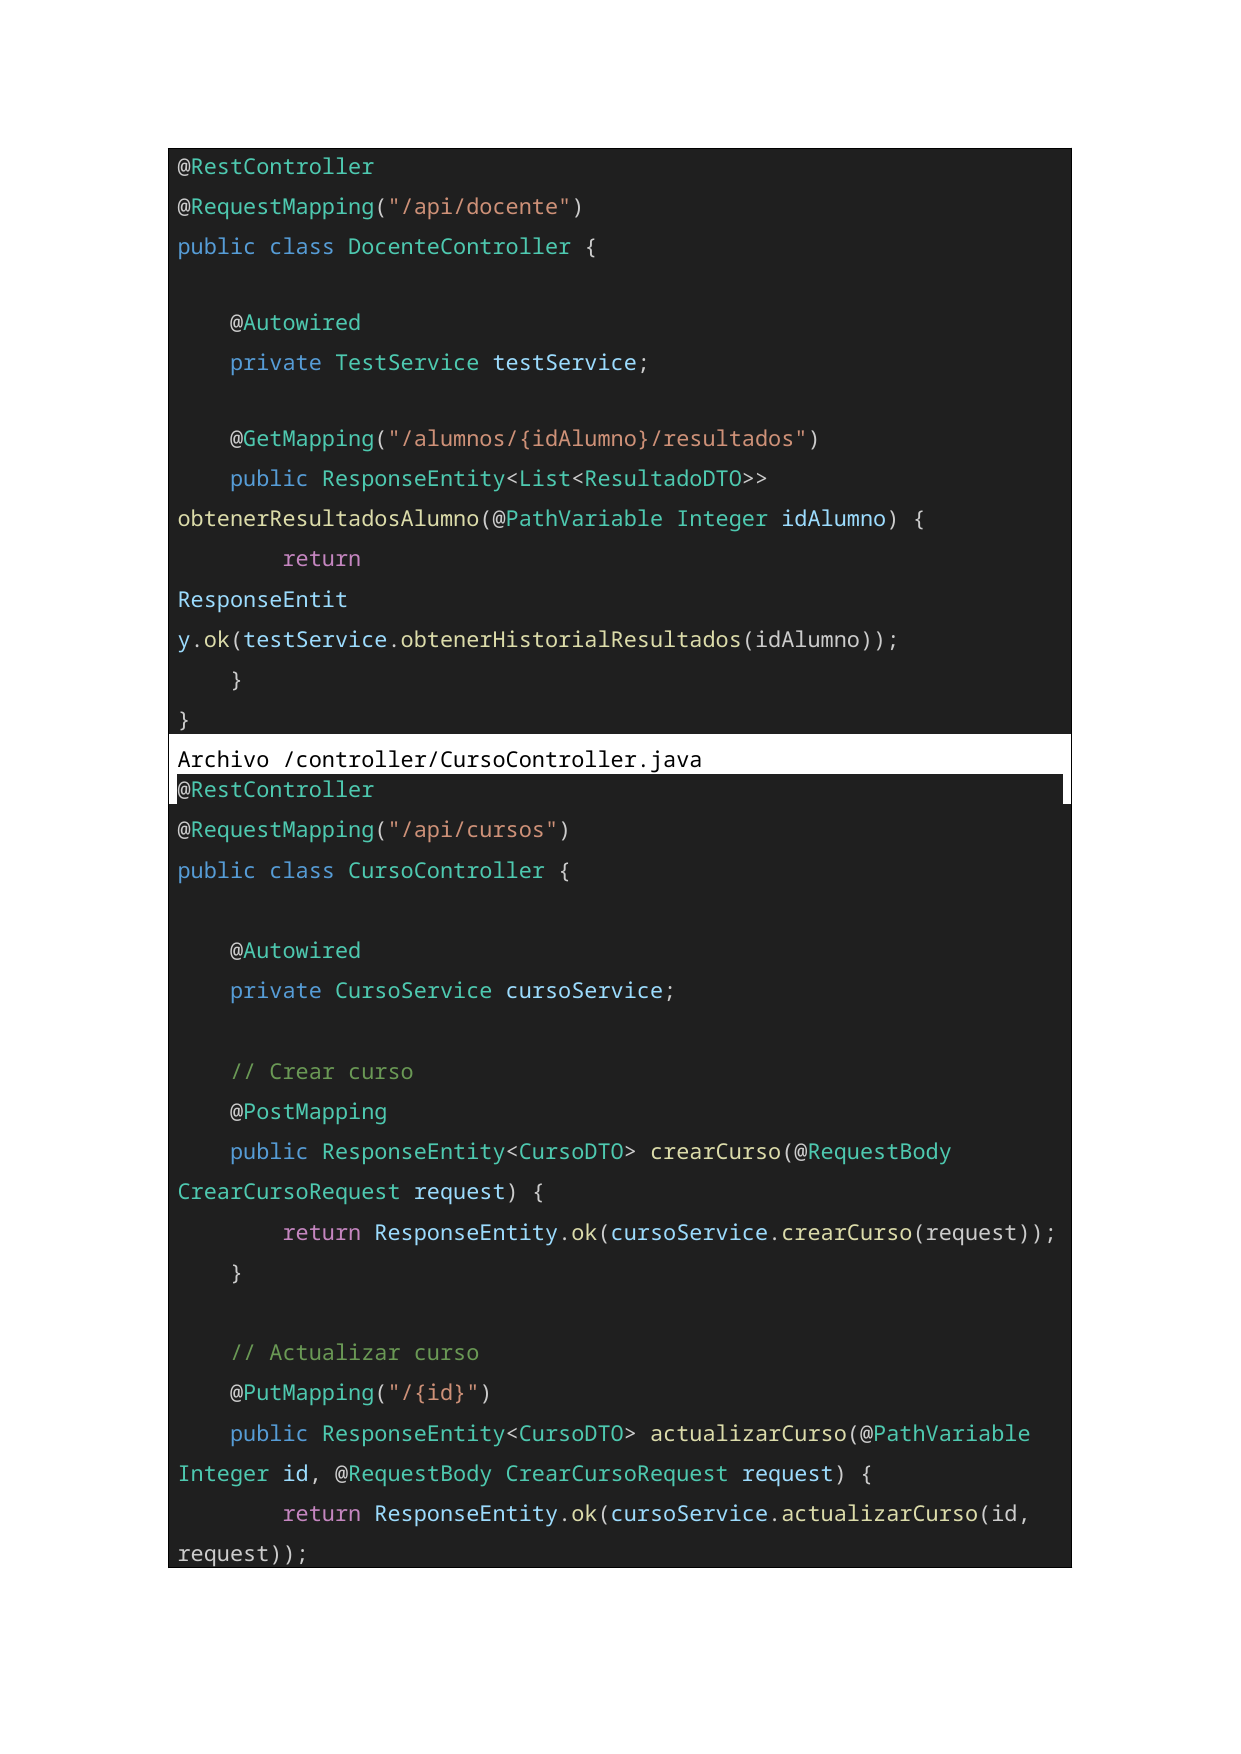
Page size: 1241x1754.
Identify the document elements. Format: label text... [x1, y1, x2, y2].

text return ResponseEntity.ok(cursoService.actualizarCurso(id, request)); [169, 1495, 1071, 1567]
text @Autowired [169, 932, 1071, 965]
text @PostMapping [169, 1093, 1071, 1126]
text // Crear curso [169, 1053, 1071, 1086]
text return ResponseEntity.ok(testService.obtenerHistorialResultados(idAlumno)); [169, 540, 1071, 654]
text @RequestMapping("/api/cursos") [169, 811, 1071, 844]
text public ResponseEntity<CursoDTO> actualizarCurso(@PathVariable Integer id, @RequestBody CrearCursoRequest request) { [169, 1414, 1071, 1488]
text public ResponseEntity<List<ResultadoDTO>> obtenerResultadosAlumno(@PathVariable Integer idAlumno) { [169, 460, 1071, 533]
text @GetMapping("/alumnos/{idAlumno}/resultados") [169, 420, 1071, 453]
text Archivo /controller/CursoController.java [169, 741, 1071, 774]
text @RestController [177, 774, 1063, 804]
text return ResponseEntity.ok(cursoService.crearCurso(request)); [169, 1213, 1071, 1246]
text public ResponseEntity<CursoDTO> crearCurso(@RequestBody CrearCursoRequest request) { [169, 1133, 1071, 1206]
text @Autowired [169, 304, 1071, 337]
text @RestController [169, 149, 1071, 181]
text } [169, 701, 1071, 734]
text private TestService testService; [169, 344, 1071, 377]
text @PutMapping("/{id}") [169, 1374, 1071, 1407]
text public class DocenteController { [169, 228, 1071, 261]
text } [169, 661, 1071, 694]
text public class CursoController { [169, 852, 1071, 884]
text // Actualizar curso [169, 1334, 1071, 1367]
text private CursoService cursoService; [169, 972, 1071, 1005]
text @RequestMapping("/api/docente") [169, 188, 1071, 221]
text } [169, 1254, 1071, 1287]
